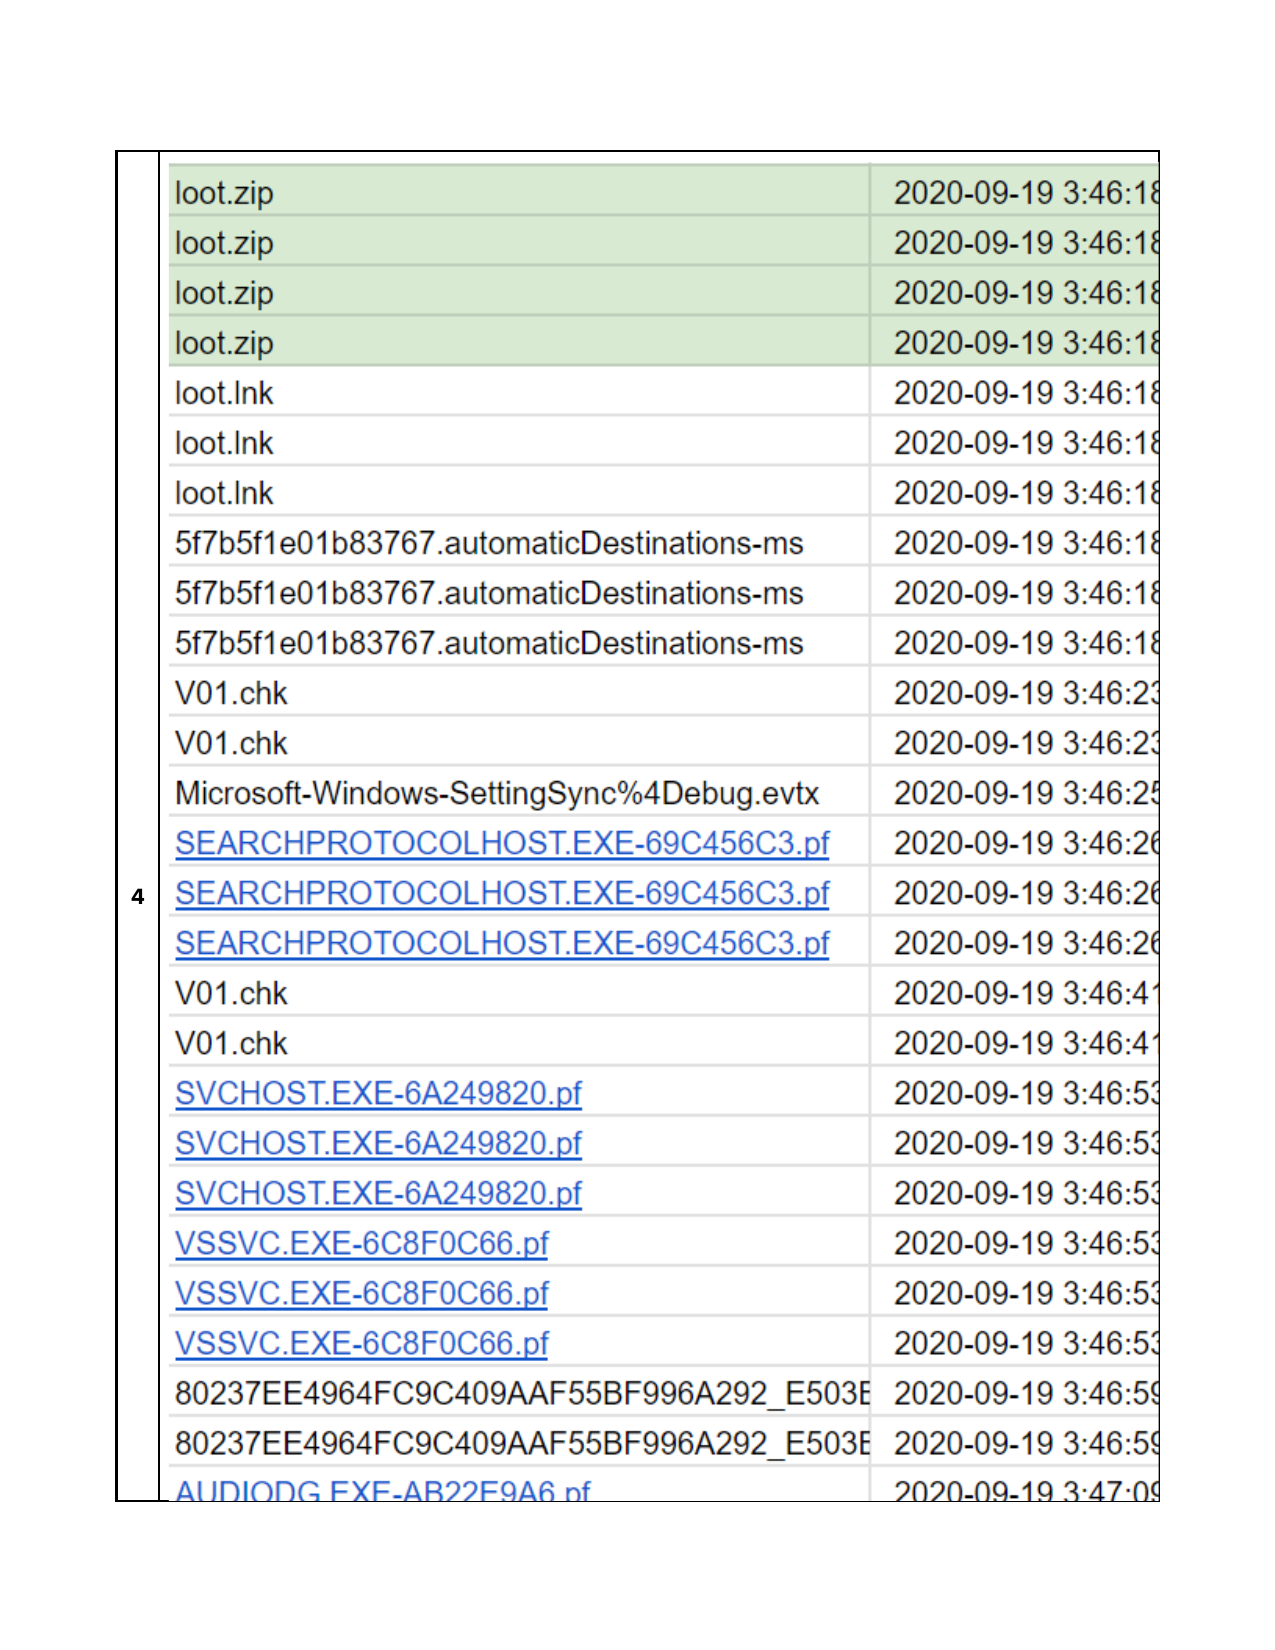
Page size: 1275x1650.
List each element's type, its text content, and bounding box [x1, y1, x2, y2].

table_cell [160, 152, 1158, 1500]
table_cell 4 [118, 152, 158, 1500]
picture [168, 162, 1159, 1501]
